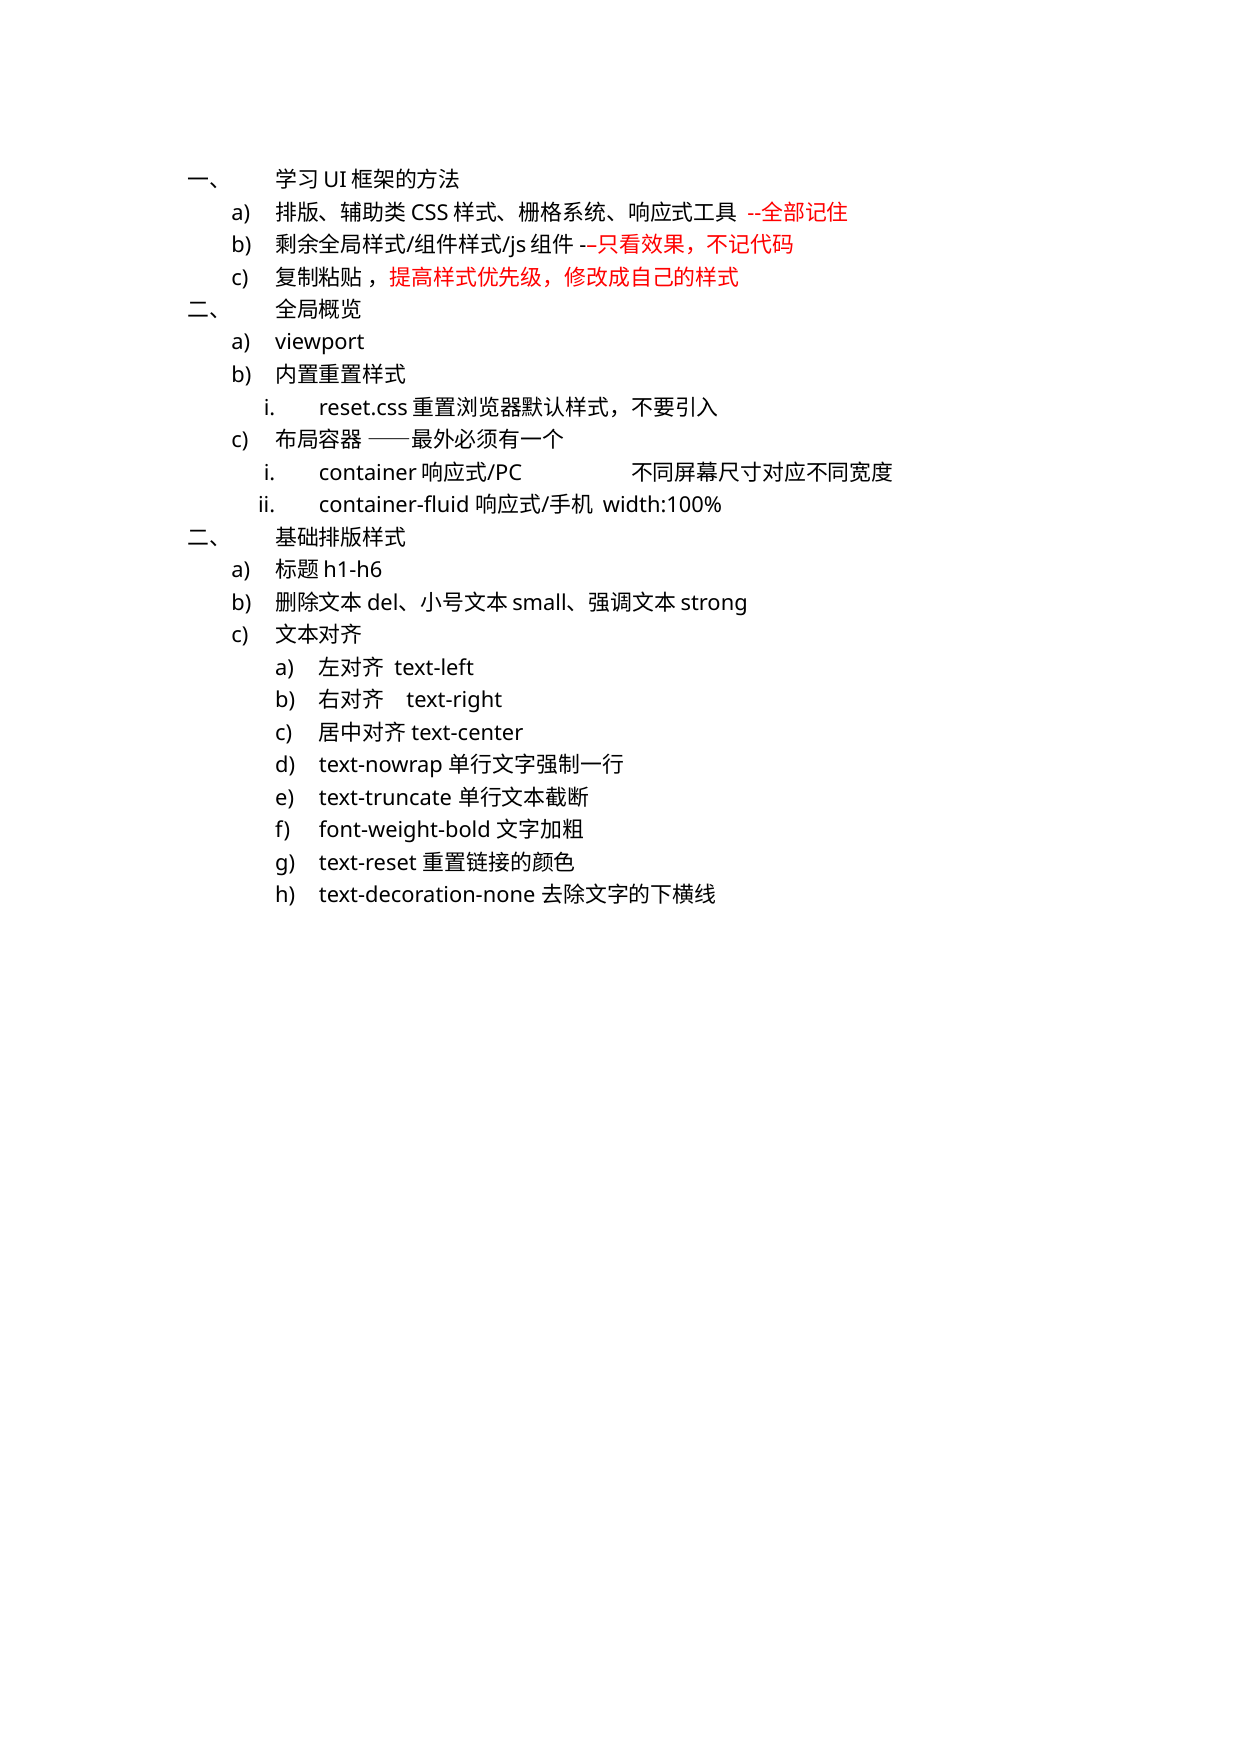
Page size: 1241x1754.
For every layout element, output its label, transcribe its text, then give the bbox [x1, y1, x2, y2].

list 标题h1-h6 [231, 552, 1053, 584]
list 居中对齐 text-center [275, 714, 1053, 747]
list 删除文本del、小号文本small、强调文本strong [231, 584, 1053, 617]
list 基础排版样式 [187, 519, 1053, 552]
list 右对齐 text-right [275, 682, 1053, 714]
list reset.css重置浏览器默认样式，不要引入 [275, 389, 1053, 422]
list 左对齐 text-left [275, 649, 1053, 682]
list viewport [231, 324, 1053, 357]
list text-truncate 单行文本截断 [275, 779, 1053, 812]
list 复制粘贴 ，提高样式优先级，修改成自己的样式 [231, 259, 1053, 292]
list text-decoration-none 去除文字的下横线 [275, 877, 1053, 909]
list text-nowrap 单行文字强制一行 [275, 747, 1053, 779]
list 布局容器 ——最外必须有一个 [231, 422, 1053, 454]
list 排版、辅助类CSS样式、栅格系统、响应式工具 --全部记住 [231, 194, 1053, 227]
list text-reset 重置链接的颜色 [275, 844, 1053, 877]
list container响应式/PC 不同屏幕尺寸对应不同宽度 [275, 454, 1053, 487]
list 内置重置样式 [231, 357, 1053, 389]
list 学习UI框架的方法 [187, 162, 1053, 194]
list container-fluid 响应式/手机 width:100% [275, 487, 1053, 519]
list 文本对齐 [231, 617, 1053, 649]
list font-weight-bold 文字加粗 [275, 812, 1053, 844]
list 全局概览 [187, 292, 1053, 324]
list 剩余全局样式/组件样式/js组件 -–只看效果，不记代码 [231, 227, 1053, 259]
